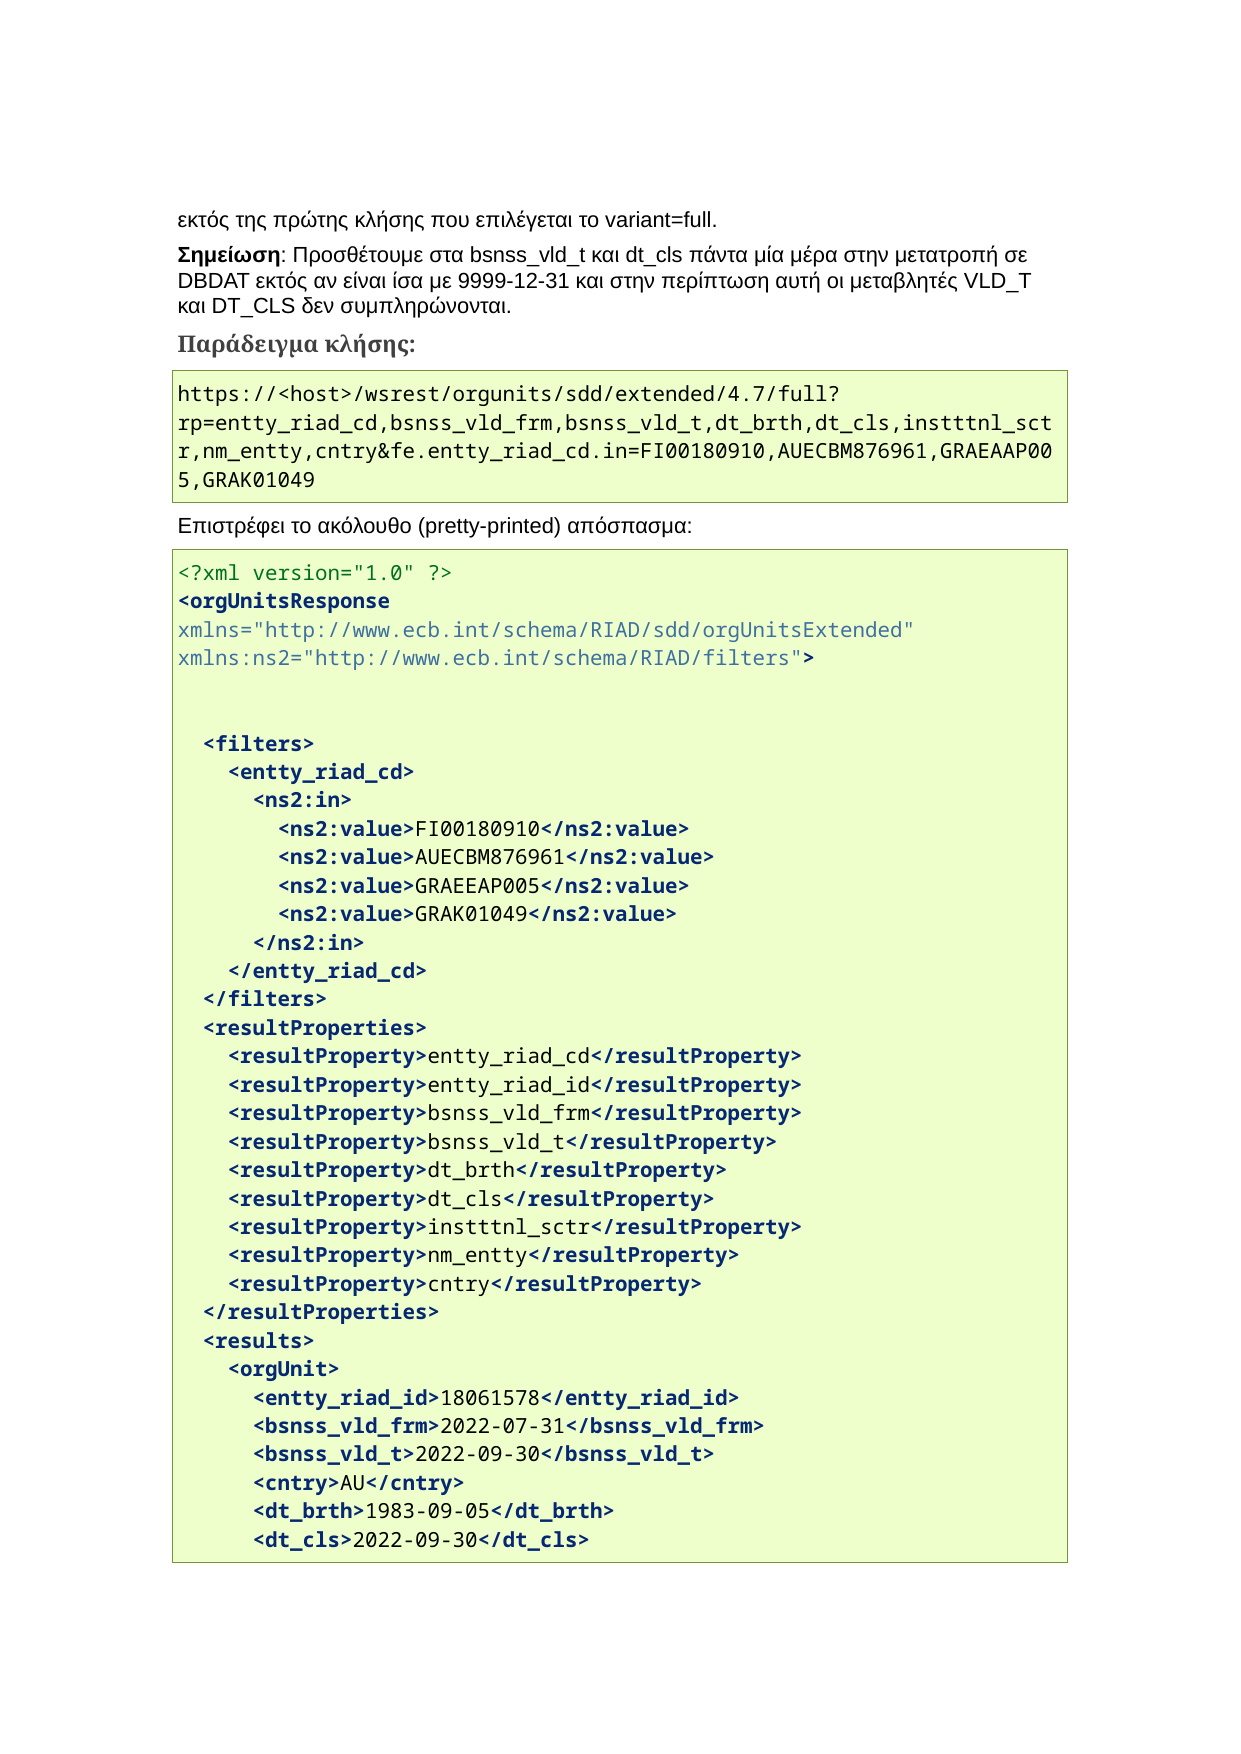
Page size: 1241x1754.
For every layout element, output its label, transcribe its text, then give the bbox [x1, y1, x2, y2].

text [173, 550, 1067, 1562]
text Σημείωση: Προσθέτουμε στα bsnss_vld_t και dt_cls πάντα μία μέρα στην μετατροπή σε DBDAT εκτός αν είναι ίσα με 9999-12-31 και στην περίπτωση αυτή οι μεταβλητές VLD_T και DT_CLS δεν συμπληρώνονται. [177, 242, 1063, 318]
text Επιστρέφει το ακόλουθο (pretty-printed) απόσπασμα: [177, 513, 1063, 538]
subtitle Παράδειγμα κλήσης: [177, 328, 1063, 360]
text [177, 207, 1063, 232]
text https://<host>/wsrest/orgunits/sdd/extended/4.7/full?rp=entty_riad_cd,bsnss_vld_frm,bsnss_vld_t,dt_brth,dt_cls,instttnl_sctr,nm_entty,cntry&fe.entty_riad_cd.in=FI00180910,AUECBM876961,GRAEAAP005,GRAK01049 [173, 371, 1067, 502]
